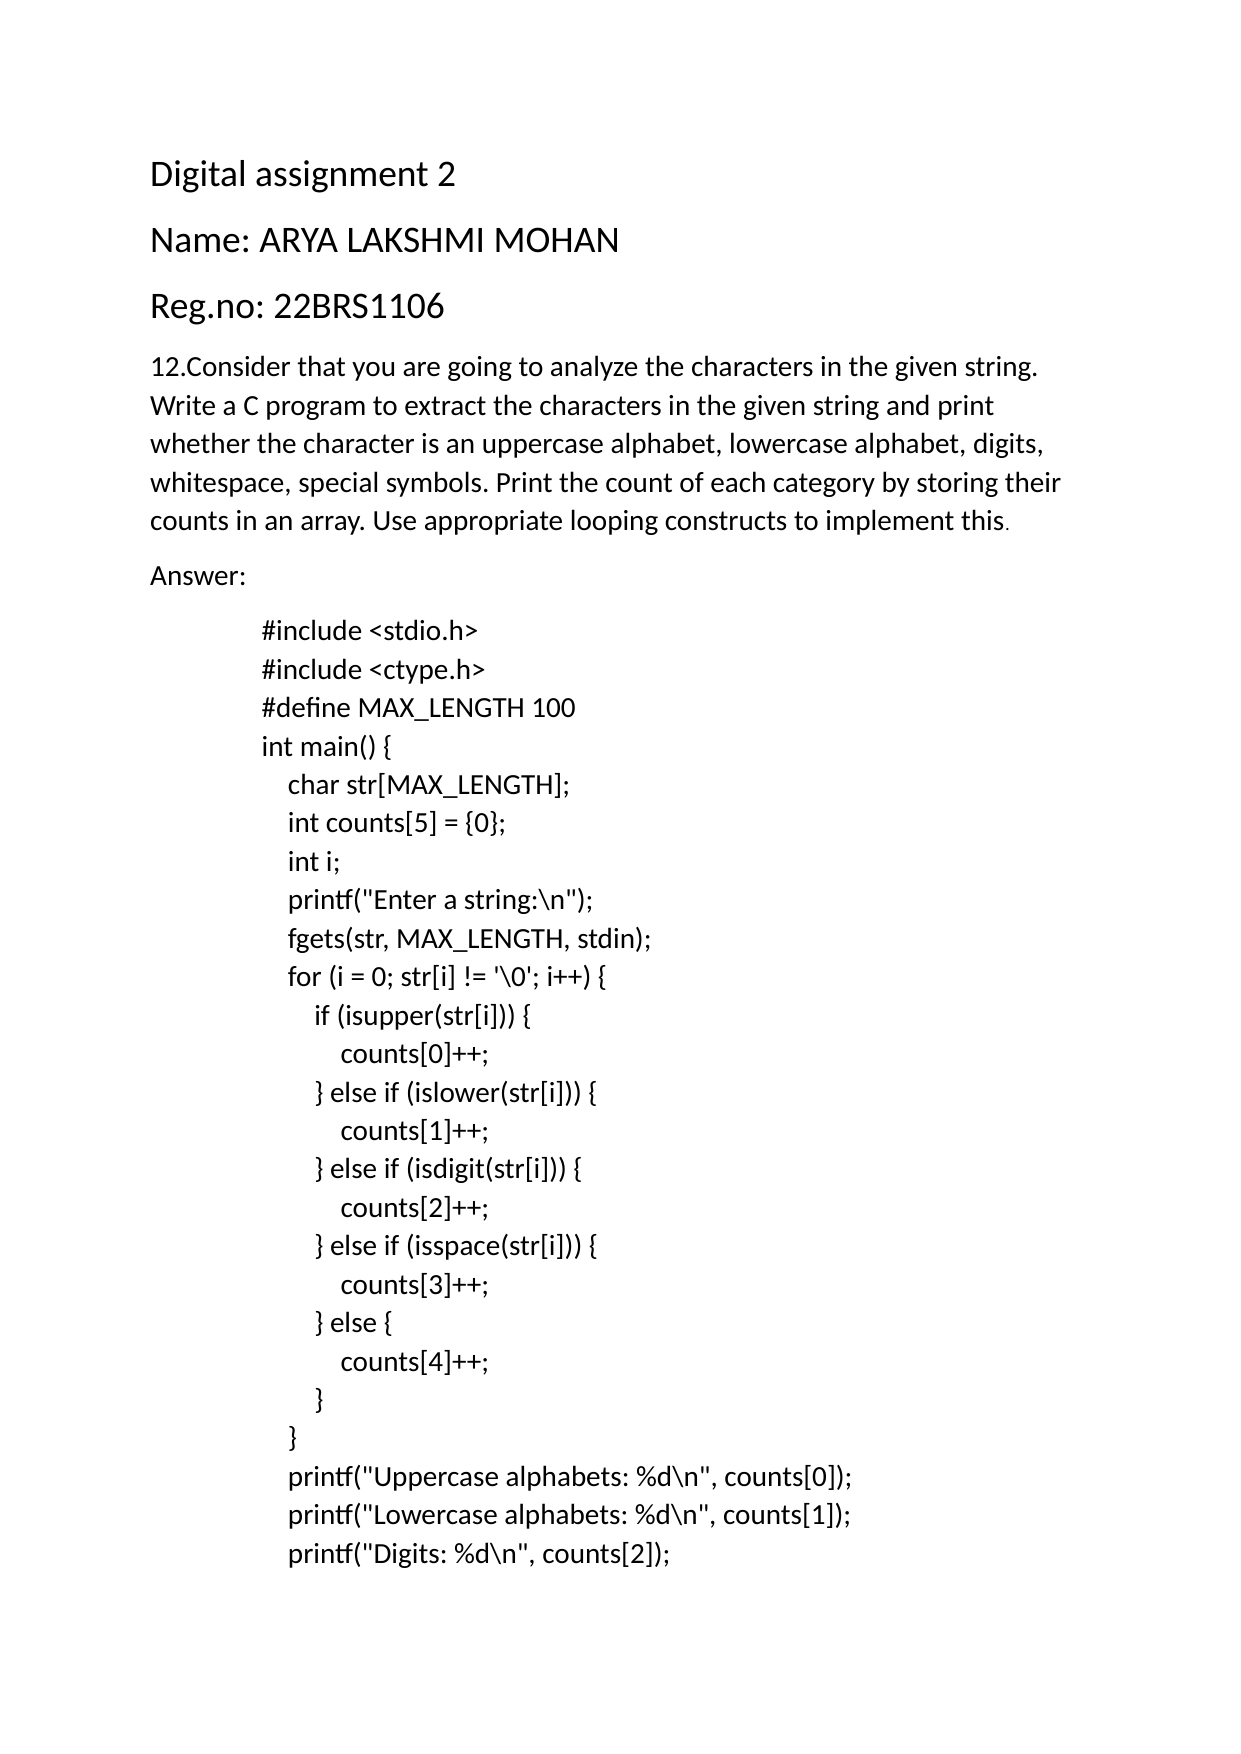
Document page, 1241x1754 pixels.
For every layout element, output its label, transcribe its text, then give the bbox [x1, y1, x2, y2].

list counts[1]++; [261, 1112, 1090, 1148]
list } else if (islower(str[i])) { [261, 1074, 1090, 1109]
list } else if (isspace(str[i])) { [261, 1227, 1090, 1263]
list printf("Lowercase alphabets: %d\n", counts[1]); [261, 1496, 1090, 1532]
list #include <stdio.h> [261, 612, 1090, 648]
list printf("Digits: %d\n", counts[2]); [261, 1535, 1090, 1571]
list #include <ctype.h> [261, 651, 1090, 686]
list if (isupper(str[i])) { [261, 997, 1090, 1032]
list counts[4]++; [261, 1343, 1090, 1378]
text 12.Consider that you are going to analyze the characters in the given string. Write a C program to extract the characters in the given string and print whether the character is an uppercase alphabet, lowercase alphabet, digits, whitespace, special symbols. Print the count of each category by storing their counts in an array. Use appropriate looping constructs to implement this. [150, 348, 1090, 538]
text Answer: [150, 557, 1090, 593]
list int main() { [261, 728, 1090, 763]
text Name: ARYA LAKSHMI MOHAN [150, 216, 1090, 262]
list } [261, 1419, 1090, 1455]
text Reg.no: 22BRS1106 [150, 282, 1090, 328]
list counts[2]++; [261, 1189, 1090, 1224]
list #define MAX_LENGTH 100 [261, 689, 1090, 725]
list } [261, 1381, 1090, 1417]
list for (i = 0; str[i] != '\0'; i++) { [261, 958, 1090, 994]
list counts[3]++; [261, 1266, 1090, 1301]
list } else { [261, 1304, 1090, 1340]
list printf("Enter a string:\n"); [261, 881, 1090, 917]
list counts[0]++; [261, 1035, 1090, 1071]
list fgets(str, MAX_LENGTH, stdin); [261, 920, 1090, 956]
list printf("Uppercase alphabets: %d\n", counts[0]); [261, 1458, 1090, 1494]
list int counts[5] = {0}; [261, 804, 1090, 840]
text Digital assignment 2 [150, 150, 1090, 196]
list } else if (isdigit(str[i])) { [261, 1151, 1090, 1186]
list char str[MAX_LENGTH]; [261, 766, 1090, 802]
list int i; [261, 843, 1090, 879]
